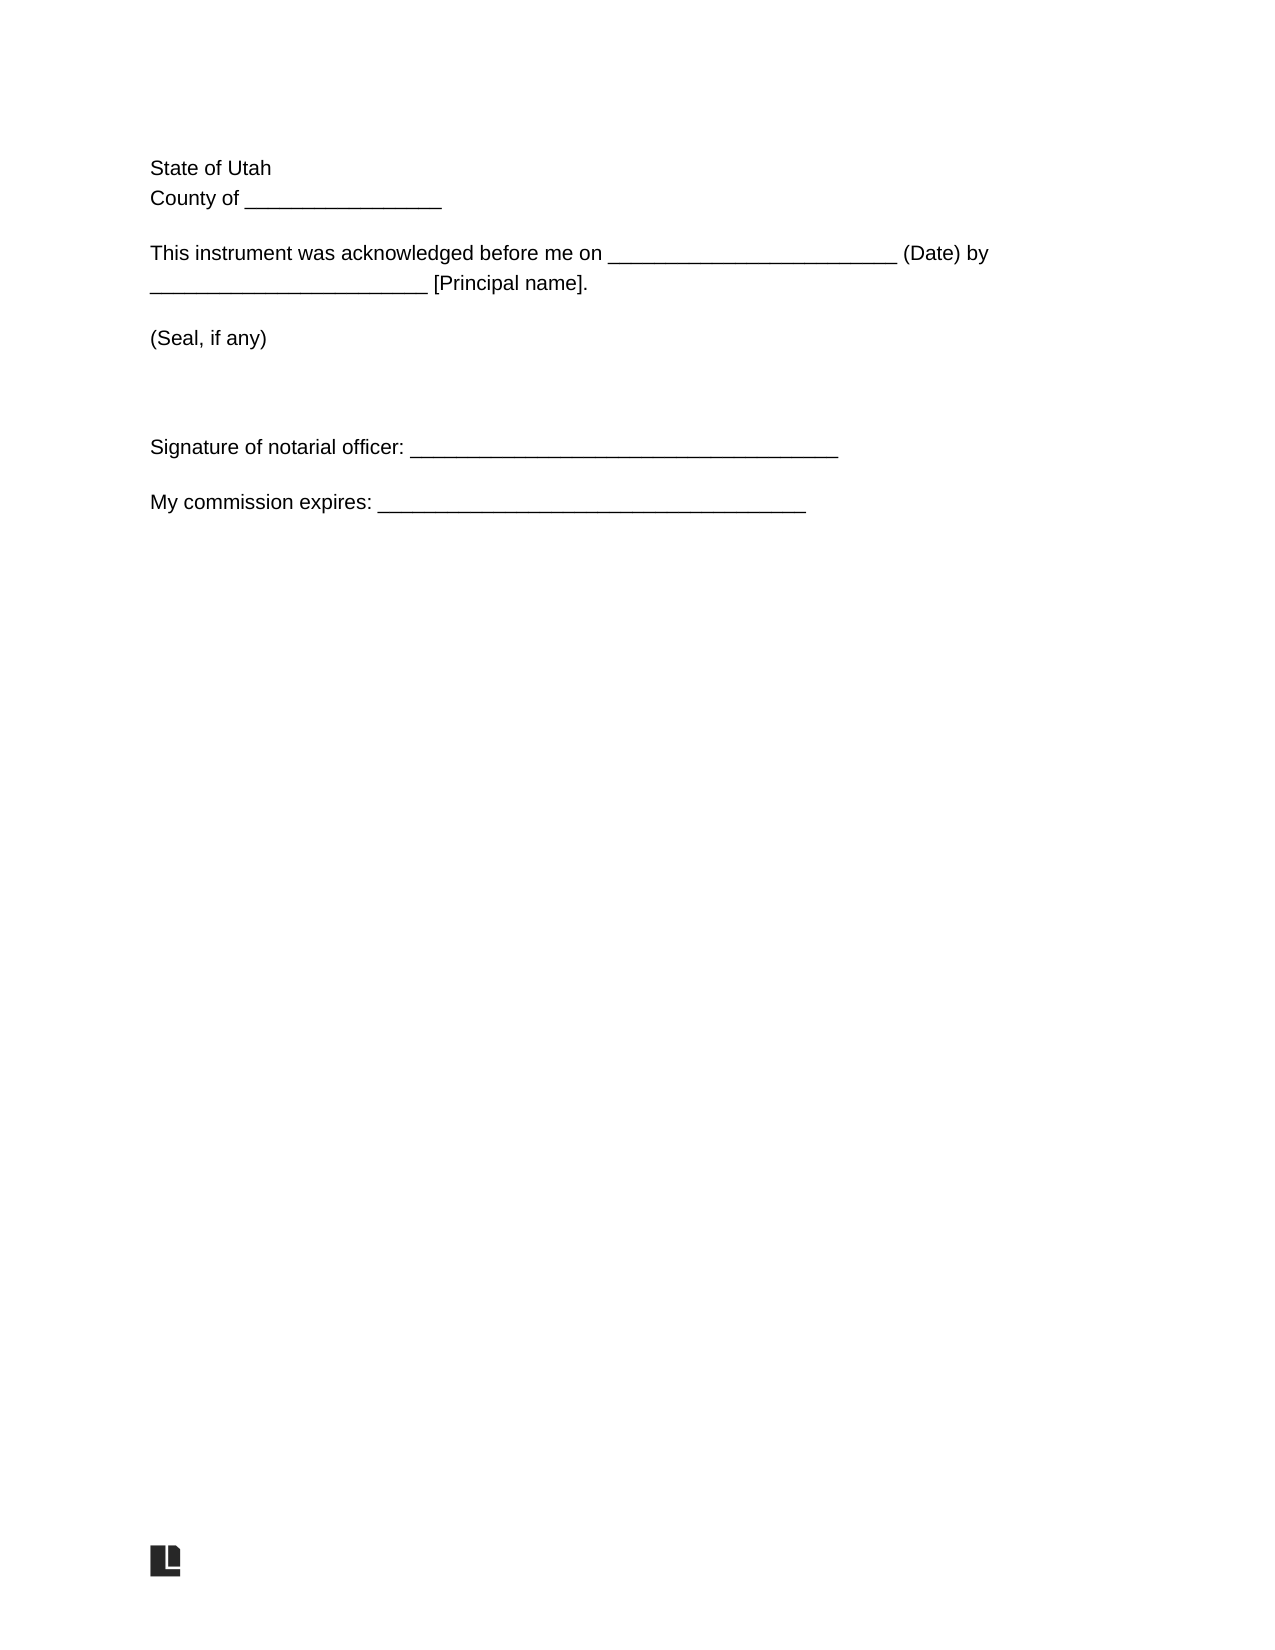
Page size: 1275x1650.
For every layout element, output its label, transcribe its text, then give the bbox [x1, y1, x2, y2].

picture [150, 1545, 181, 1577]
text Signature of notarial officer: _____________________________________ [150, 429, 1125, 459]
text My commission expires: _____________________________________ [150, 484, 1125, 514]
text This instrument was acknowledged before me on _________________________ (Date) by ________________________ [Principal name]. [150, 235, 1125, 295]
text State of Utah [150, 150, 1125, 180]
text County of _________________ [150, 180, 1125, 210]
text (Seal, if any) [150, 320, 1125, 350]
